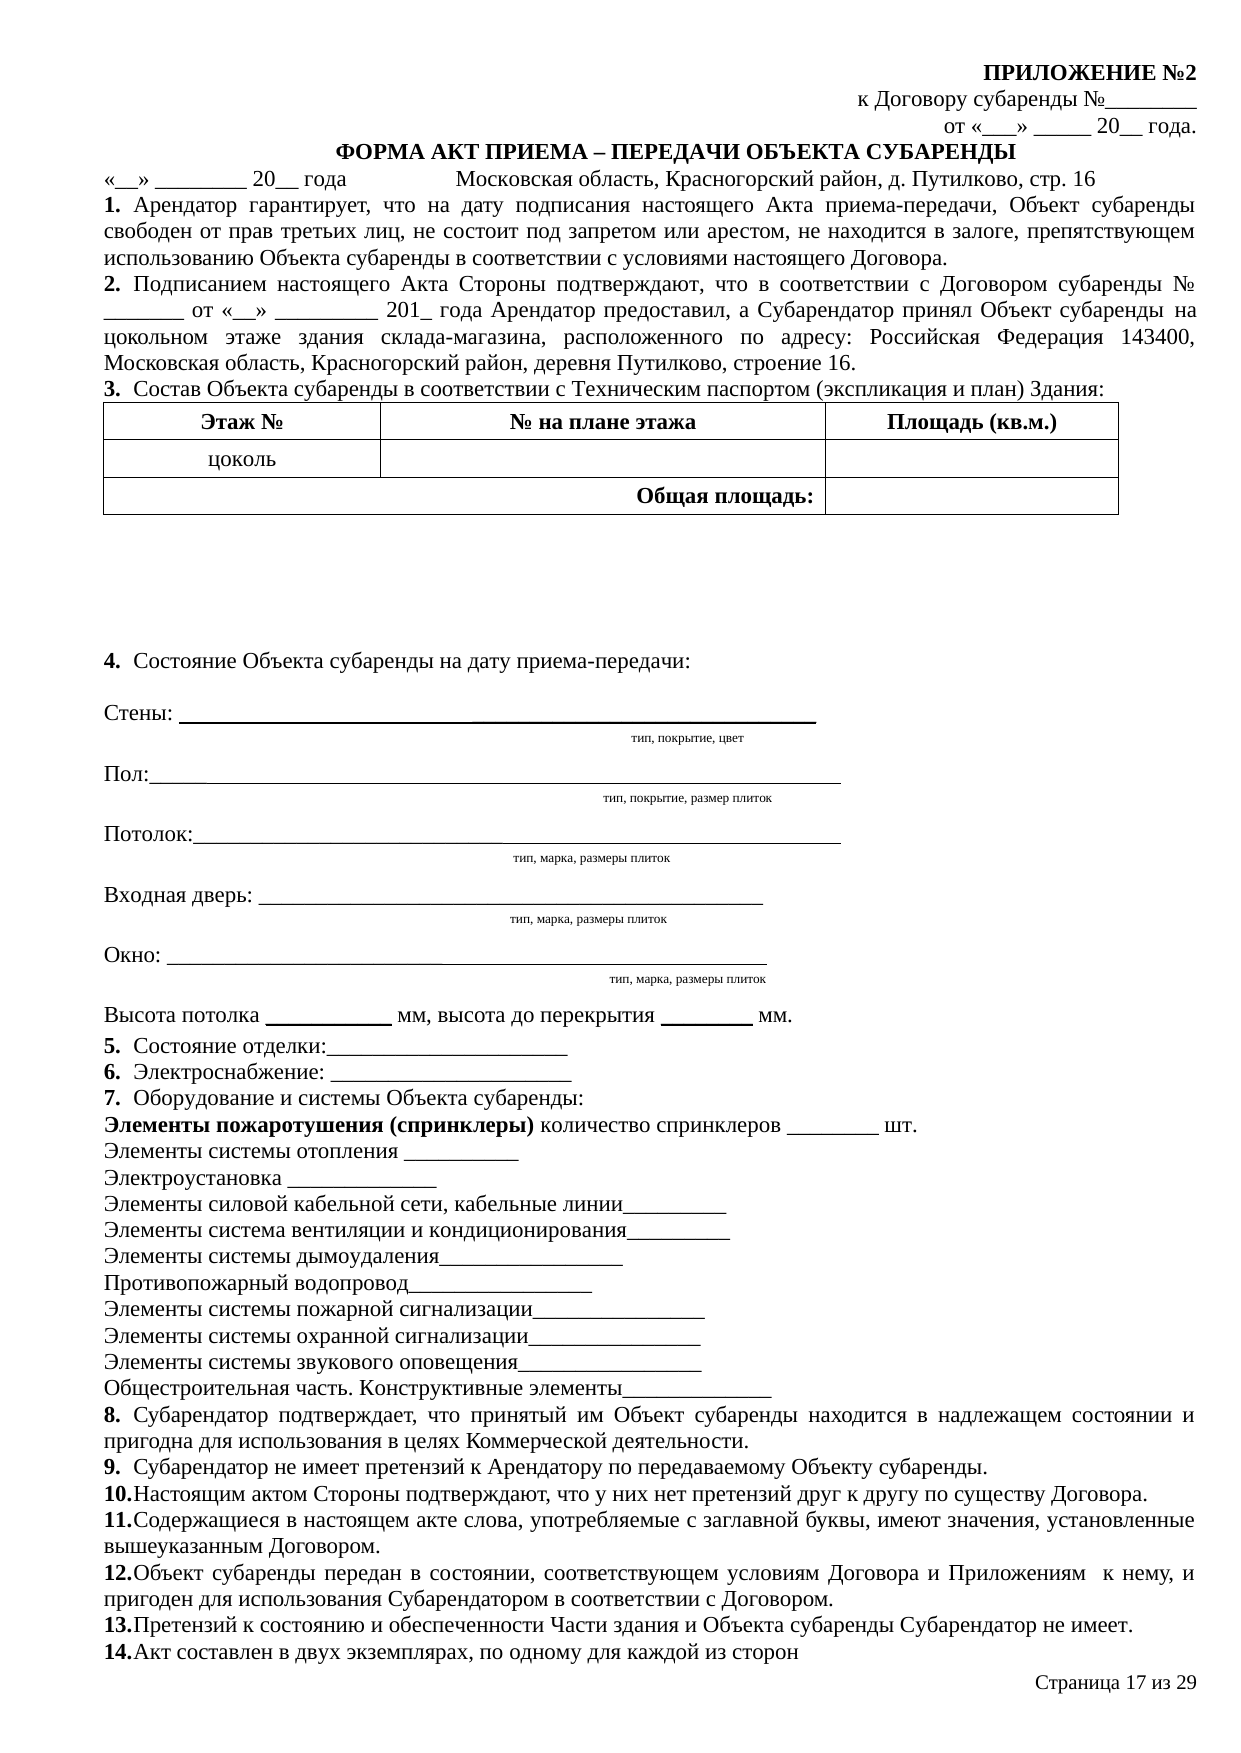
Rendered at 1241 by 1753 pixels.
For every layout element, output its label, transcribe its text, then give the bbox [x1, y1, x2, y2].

list Состояние отделки:_____________________ [103, 1032, 1197, 1058]
text Элементы системы отопления __________ [103, 1137, 1197, 1163]
text Элементы системы пожарной сигнализации_______________ [103, 1295, 1197, 1322]
list Содержащиеся в настоящем акте слова, употребляемые с заглавной буквы, имеют значения, установленные вышеуказанным Договором. [103, 1506, 1197, 1559]
text Элементы силовой кабельной сети, кабельные линии_________ [103, 1190, 1197, 1216]
text к Договору субаренды №________ [103, 86, 1197, 112]
table_header № на плане этажа [381, 403, 825, 439]
list Субарендатор подтверждает, что принятый им Объект субаренды находится в надлежащем состоянии и пригодна для использования в целях Коммерческой деятельности. [103, 1401, 1197, 1453]
table_cell [381, 440, 825, 477]
text от «___» _____ 20__ года. [103, 112, 1197, 138]
table_cell [826, 478, 1118, 514]
list Объект субаренды передан в состоянии, соответствующем условиям Договора и Приложениям к нему, и пригоден для использования Субарендатором в соответствии с Договором. [103, 1559, 1197, 1612]
text тип, марка, размеры плиток [178, 971, 1197, 998]
text тип, покрытие, цвет [178, 730, 1197, 756]
text Общестроительная часть. Конструктивные элементы_____________ [103, 1374, 1197, 1401]
text Электроустановка _____________ [103, 1163, 1197, 1190]
text Окно: ________________________ [103, 941, 1197, 967]
text Элементы пожаротушения (спринклеры) количество спринклеров ________ шт. [103, 1111, 1197, 1137]
list Оборудование и системы Объекта субаренды: [103, 1084, 1197, 1111]
text Элементы системы охранной сигнализации_______________ [103, 1322, 1197, 1348]
list Претензий к состоянию и обеспеченности Части здания и Объекта субаренды Субарендатор не имеет. [103, 1612, 1197, 1638]
list Акт составлен в двух экземплярах, по одному для каждой из сторон [103, 1638, 1197, 1664]
text Входная дверь: ____________________________________________ [103, 881, 1197, 907]
text Элементы системы звукового оповещения________________ [103, 1348, 1197, 1374]
text тип, марка, размеры плиток [178, 851, 1197, 877]
text Элементы системы дымоудаления________________ [103, 1243, 1197, 1269]
list Состав Объекта субаренды в соответствии с Техническим паспортом (экспликация и план) Здания: [103, 375, 1197, 402]
table_cell Общая площадь: [104, 478, 825, 514]
text «__» ________ 20__ года Московская область, Красногорский район, д. Путилково, стр. 16 [103, 164, 1197, 191]
text Противопожарный водопровод________________ [103, 1269, 1197, 1295]
text ПРИЛОЖЕНИЕ №2 [103, 59, 1197, 86]
list Подписанием настоящего Акта Стороны подтверждают, что в соответствии с Договором субаренды № _______ от «__» _________ 201_ года Арендатор предоставил, а Субарендатор принял Объект субаренды на цокольном этаже здания склада-магазина, расположенного по адресу: Российская Федерация 143400, Московская область, Красногорский район, деревня Путилково, строение 16. [103, 270, 1197, 375]
table_cell цоколь [104, 440, 380, 477]
list Настоящим актом Стороны подтверждают, что у них нет претензий друг к другу по существу Договора. [103, 1480, 1197, 1506]
table_header Этаж № [104, 403, 380, 439]
text Потолок:___________________________ [103, 820, 1197, 847]
text Элементы система вентиляции и кондиционирования_________ [103, 1216, 1197, 1243]
list Состояние Объекта субаренды на дату приема-передачи: [103, 647, 1197, 673]
text ФОРМА АКТ ПРИЕМА – ПЕРЕДАЧИ ОБЪЕКТА СУБАРЕНДЫ [103, 138, 1155, 164]
table_cell [826, 440, 1118, 477]
table_header Площадь (кв.м.) [826, 403, 1118, 439]
list Арендатор гарантирует, что на дату подписания настоящего Акта приема-передачи, Объект субаренды свободен от прав третьих лиц, не состоит под запретом или арестом, не находится в залоге, препятствующем использованию Объекта субаренды в соответствии с условиями настоящего Договора. [103, 191, 1197, 270]
text Высота потолка ___________ мм, высота до перекрытия ________ мм. [103, 1002, 1197, 1028]
text тип, марка, размеры плиток [178, 911, 1197, 937]
text Стены: ______________________________ [103, 699, 1197, 726]
text Пол:_____ [103, 760, 1197, 786]
list Субарендатор не имеет претензий к Арендатору по передаваемому Объекту субаренды. [103, 1453, 1197, 1480]
list Электроснабжение: _____________________ [103, 1058, 1197, 1084]
text тип, покрытие, размер плиток [178, 790, 1197, 816]
